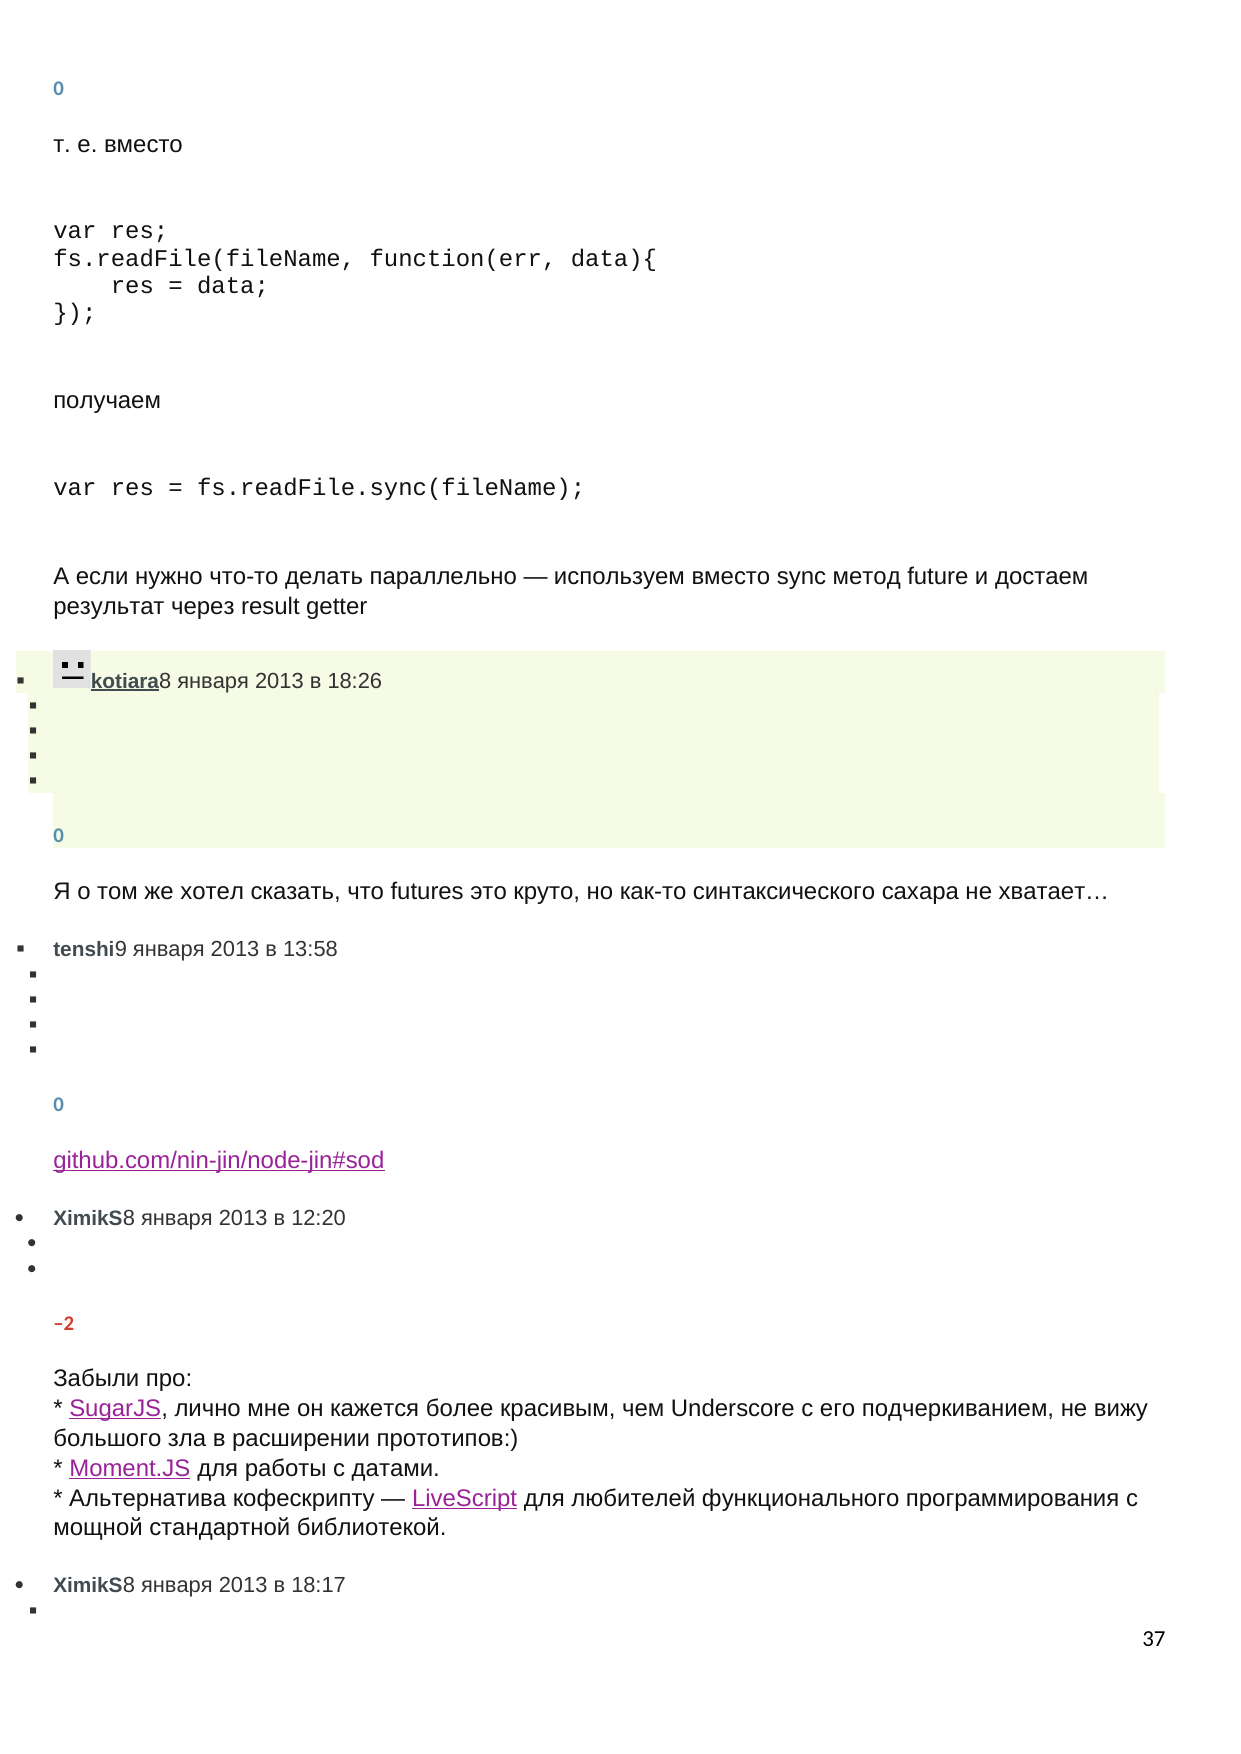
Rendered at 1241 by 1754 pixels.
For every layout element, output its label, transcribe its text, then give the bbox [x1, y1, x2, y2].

text 0 [53, 823, 1165, 848]
list XimikS8 января 2013 в 18:17 [16, 1572, 1165, 1597]
text Я о том же хотел сказать, что futures это круто, но как-то синтаксического сахара не хватает… [53, 877, 1165, 905]
list kotiara8 января 2013 в 18:26 [16, 651, 1165, 693]
text получаем [53, 357, 1165, 444]
text }); [53, 300, 1165, 327]
text А если нужно что-то делать параллельно — используем вместо sync метод future и достаем результат через result getter [53, 532, 1165, 619]
text var res; [53, 219, 1165, 246]
text 0 [53, 75, 1165, 100]
text –2 [53, 1310, 1165, 1335]
list tenshi9 января 2013 в 13:58 [16, 936, 1165, 961]
text fs.readFile(fileName, function(err, data){ [53, 246, 1165, 273]
text 0 [53, 1091, 1165, 1117]
text github.com/nin-jin/node-jin#sod [53, 1146, 1165, 1174]
list XimikS8 января 2013 в 12:20 [16, 1205, 1165, 1230]
text Забыли про: * SugarJS, лично мне он кажется более красивым, чем Underscore с его подчеркиванием, не вижу большого зла в расширении прототипов:) * Moment.JS для работы с датами. * Альтернатива кофескрипту — LiveScript для любителей функционального программирования с мощной стандартной библиотекой. [53, 1364, 1165, 1541]
text var res = fs.readFile.sync(fileName); [53, 476, 1165, 503]
picture [53, 650, 91, 688]
text т. е. вместо [53, 129, 1165, 187]
text res = data; [53, 273, 1165, 300]
